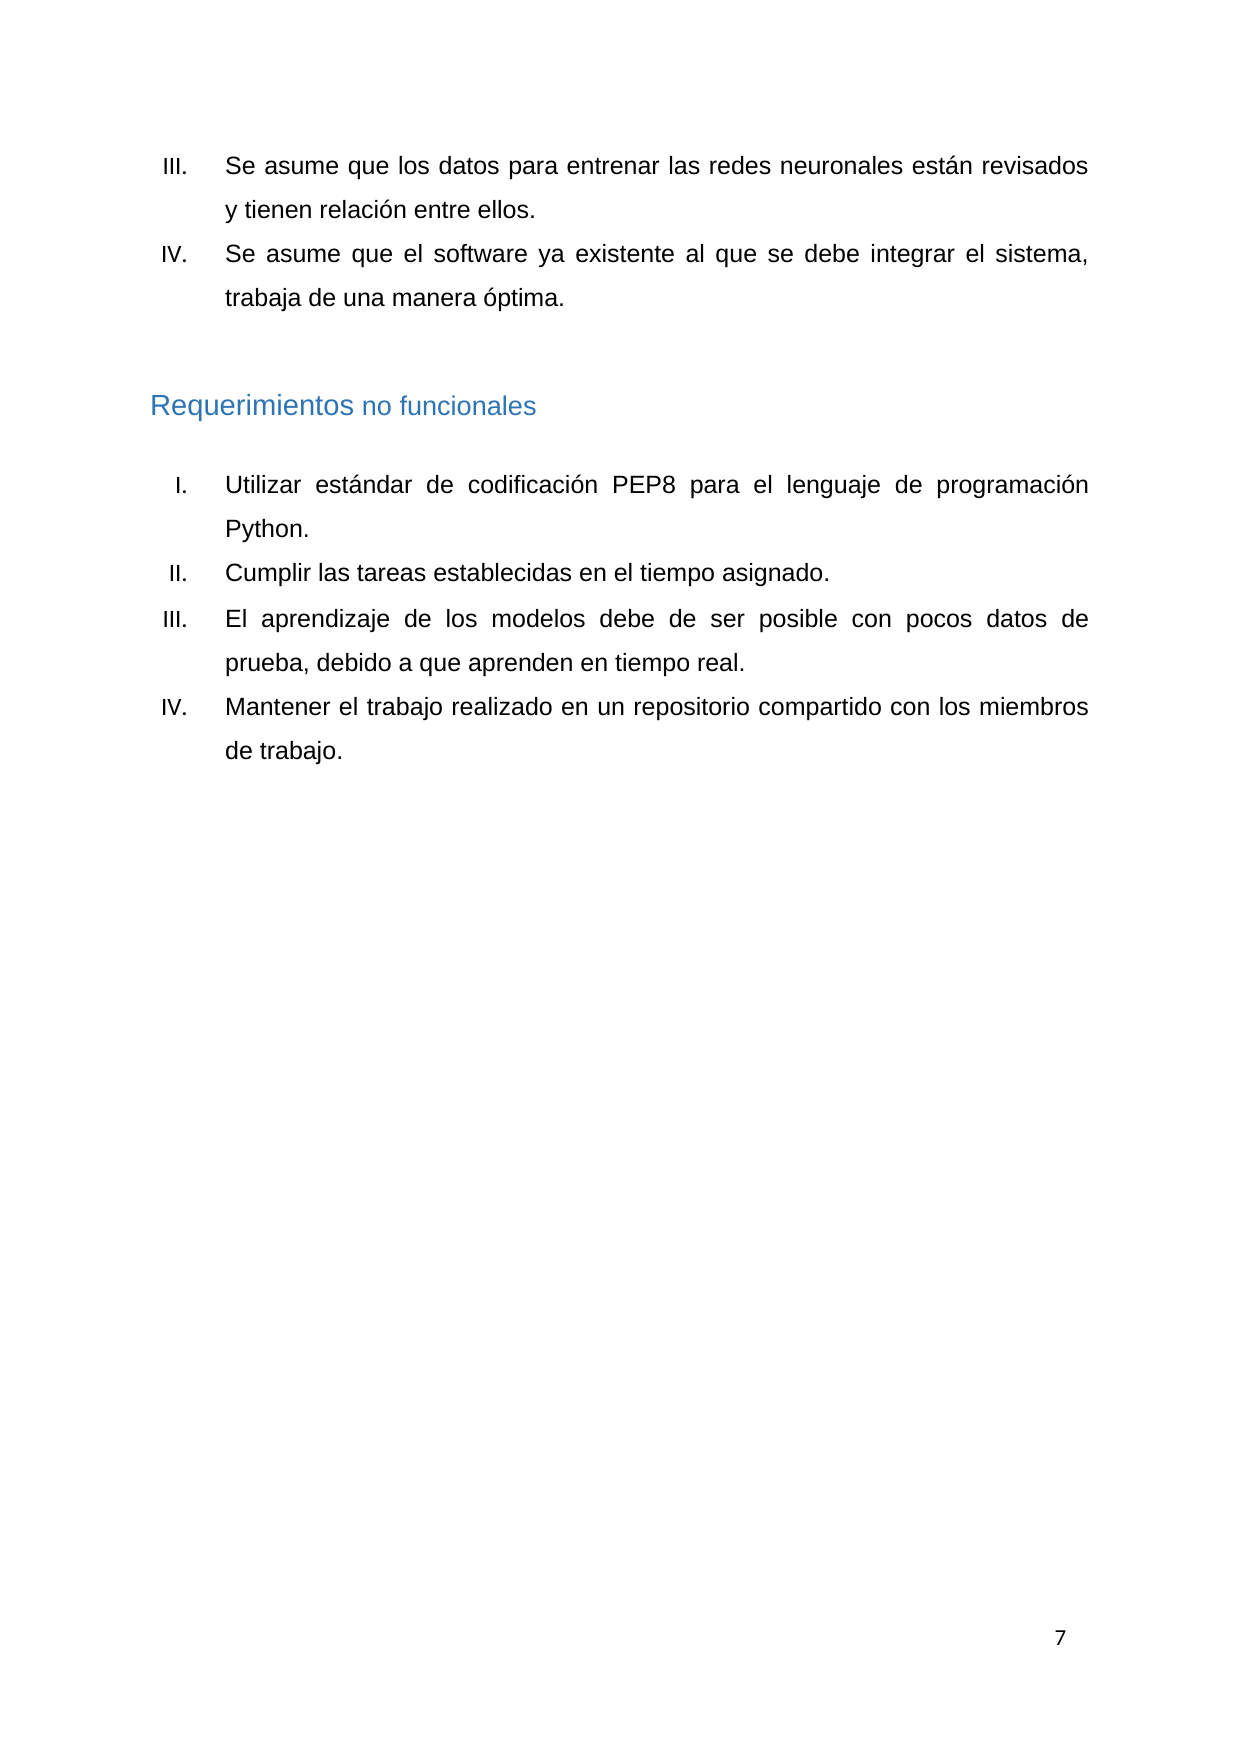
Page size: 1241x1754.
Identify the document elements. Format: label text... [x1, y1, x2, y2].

list Cumplir las tareas establecidas en el tiempo asignado. [187, 557, 1090, 588]
list Se asume que los datos para entrenar las redes neuronales están revisados y tienen relación entre ellos. [187, 150, 1090, 224]
list El aprendizaje de los modelos debe de ser posible con pocos datos de prueba, debido a que aprenden en tiempo real. [187, 603, 1090, 676]
subtitle Requerimientos no funcionales [150, 388, 1090, 421]
list Se asume que el software ya existente al que se debe integrar el sistema, trabaja de una manera óptima. [187, 238, 1090, 312]
list Utilizar estándar de codificación PEP8 para el lenguaje de programación Python. [187, 469, 1090, 543]
list Mantener el trabajo realizado en un repositorio compartido con los miembros de trabajo. [187, 691, 1090, 764]
